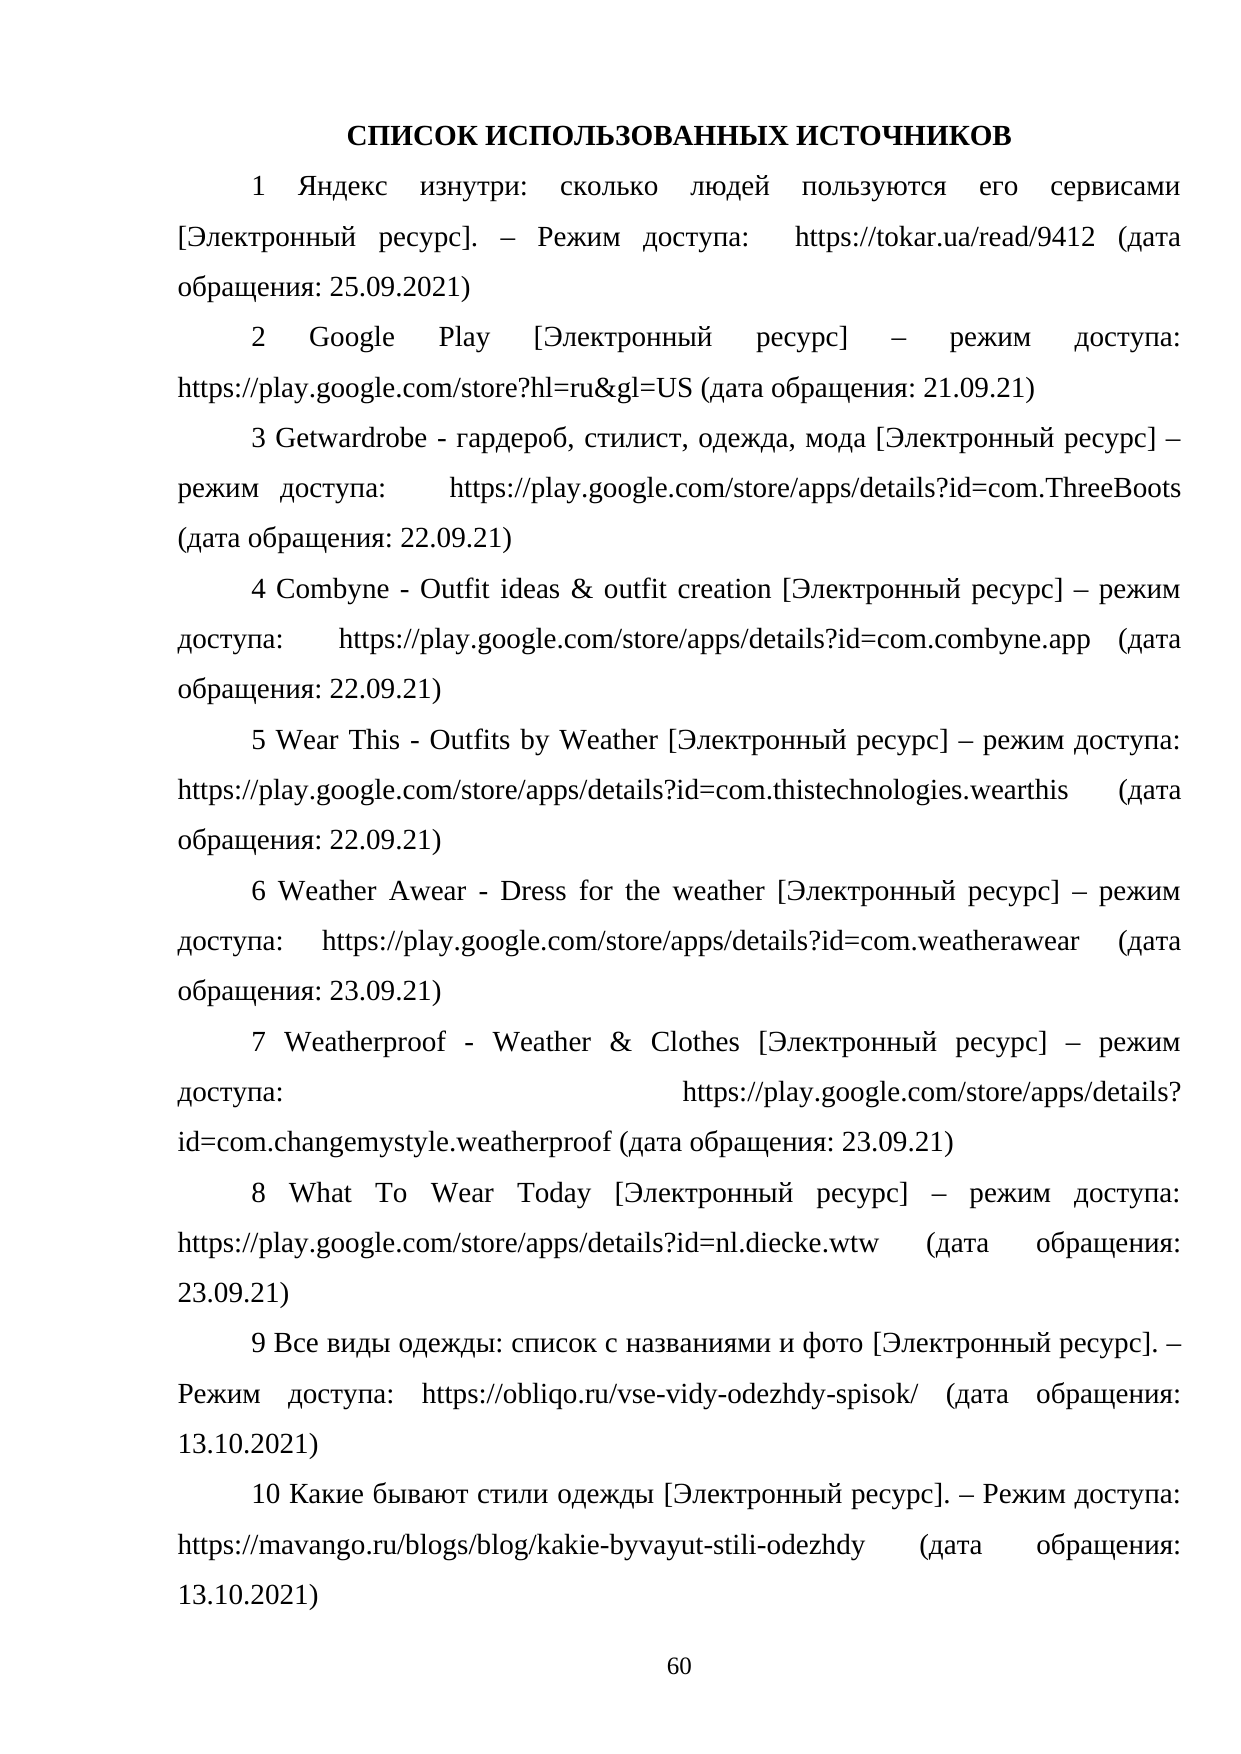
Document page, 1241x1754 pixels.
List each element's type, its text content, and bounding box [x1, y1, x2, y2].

text 8 What To Wear Today [Электронный ресурс] – режим доступа: https://play.google.com/store/apps/details?id=nl.diecke.wtw (дата обращения: 23.09.21) [177, 1175, 1181, 1309]
text СПИСОК ИСПОЛЬЗОВАННЫХ ИСТОЧНИКОВ [177, 118, 1181, 152]
text 6 Weather Awear - Dress for the weather [Электронный ресурс] – режим доступа: https://play.google.com/store/apps/details?id=com.weatherawear (дата обращения: 23.09.21) [177, 873, 1181, 1007]
text 4 Сombyne - Outfit ideas & outfit creation [Электронный ресурс] – режим доступа: https://play.google.com/store/apps/details?id=com.combyne.app (дата обращения: 22.09.21) [177, 571, 1181, 705]
text 3 Getwardrobe - гардероб, стилист, одежда, мода [Электронный ресурс] – режим доступа: https://play.google.com/store/apps/details?id=com.ThreeBoots (дата обращения: 22.09.21) [177, 420, 1181, 554]
text 7 Weatherproof - Weather & Clothes [Электронный ресурс] – режим доступа: https://play.google.com/store/apps/details?id=com.changemystyle.weatherproof (дата обращения: 23.09.21) [177, 1024, 1181, 1158]
text 10 Какие бывают стили одежды [Электронный ресурс]. – Режим доступа: https://mavango.ru/blogs/blog/kakie-byvayut-stili-odezhdy (дата обращения: 13.10.2021) [177, 1477, 1181, 1611]
text 1 Яндекс изнутри: сколько людей пользуются его сервисами [Электронный ресурс]. – Режим доступа: https://tokar.ua/read/9412 (дата обращения: 25.09.2021) [177, 168, 1181, 303]
text 2 Google Play [Электронный ресурс] – режим доступа: https://play.google.com/store?hl=ru&gl=US (дата обращения: 21.09.21) [177, 319, 1181, 403]
text 9 Все виды одежды: список с названиями и фото [Электронный ресурс]. – Режим доступа: https://obliqo.ru/vse-vidy-odezhdy-spisok/ (дата обращения: 13.10.2021) [177, 1326, 1181, 1460]
text 5 Wear This - Outfits by Weather [Электронный ресурс] – режим доступа: https://play.google.com/store/apps/details?id=com.thistechnologies.wearthis (дата обращения: 22.09.21) [177, 722, 1181, 856]
